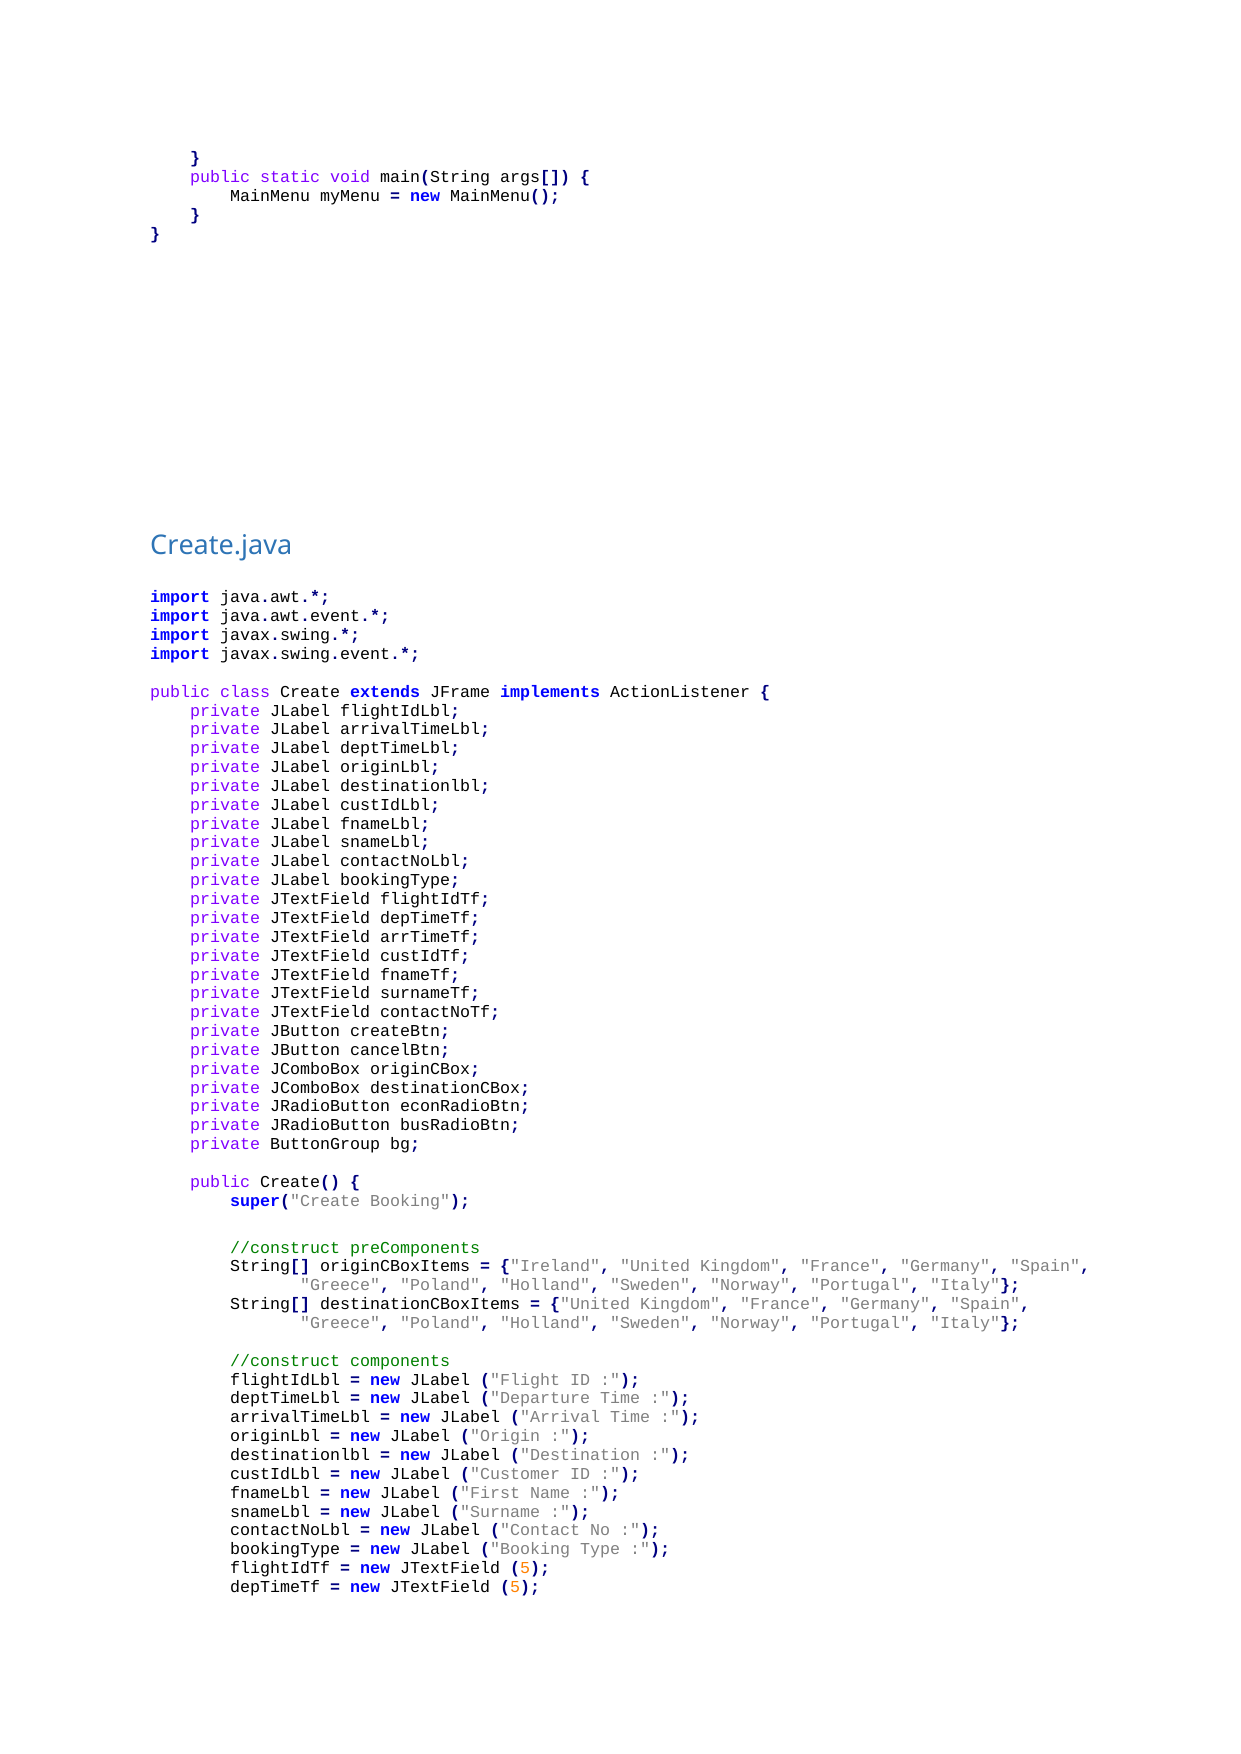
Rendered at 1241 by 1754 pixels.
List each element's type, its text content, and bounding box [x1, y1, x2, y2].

text private JComboBox destinationCBox; [150, 1079, 1090, 1098]
text fnameLbl = new JLabel ("First Name :"); [150, 1484, 1090, 1503]
text private JTextField fnameTf; [150, 966, 1090, 985]
text private JLabel custIdLbl; [150, 796, 1090, 815]
text public class Create extends JFrame implements ActionListener { [150, 683, 1090, 702]
text "Greece", "Poland", "Holland", "Sweden", "Norway", "Portugal", "Italy"}; [150, 1277, 1090, 1296]
text private JLabel contactNoLbl; [150, 853, 1090, 872]
text private JTextField custIdTf; [150, 947, 1090, 966]
text arrivalTimeLbl = new JLabel ("Arrival Time :"); [150, 1409, 1090, 1428]
text private JTextField arrTimeTf; [150, 928, 1090, 947]
text flightIdTf = new JTextField (5); [150, 1560, 1090, 1578]
text contactNoLbl = new JLabel ("Contact No :"); [150, 1522, 1090, 1541]
text private JButton cancelBtn; [150, 1041, 1090, 1060]
text depTimeTf = new JTextField (5); [150, 1578, 1090, 1597]
text private JLabel deptTimeLbl; [150, 740, 1090, 759]
text flightIdLbl = new JLabel ("Flight ID :"); [150, 1371, 1090, 1390]
text private JButton createBtn; [150, 1023, 1090, 1041]
text //construct preComponents [150, 1239, 1090, 1258]
text custIdLbl = new JLabel ("Customer ID :"); [150, 1465, 1090, 1484]
text private JRadioButton econRadioBtn; [150, 1098, 1090, 1117]
text public Create() { [150, 1173, 1090, 1192]
text private JLabel flightIdLbl; [150, 702, 1090, 721]
text private JLabel originLbl; [150, 759, 1090, 777]
subtitle Create.java [150, 526, 1090, 562]
text String[] originCBoxItems = {"Ireland", "United Kingdom", "France", "Germany", "Spain", [150, 1258, 1090, 1277]
text MainMenu myMenu = new MainMenu(); [150, 188, 1090, 207]
text bookingType = new JLabel ("Booking Type :"); [150, 1541, 1090, 1560]
text private JComboBox originCBox; [150, 1060, 1090, 1079]
text } [150, 207, 1090, 225]
text //construct components [150, 1352, 1090, 1371]
text destinationlbl = new JLabel ("Destination :"); [150, 1447, 1090, 1465]
text private JLabel snameLbl; [150, 834, 1090, 853]
text "Greece", "Poland", "Holland", "Sweden", "Norway", "Portugal", "Italy"}; [150, 1314, 1090, 1333]
text private ButtonGroup bg; [150, 1136, 1090, 1154]
text String[] destinationCBoxItems = {"United Kingdom", "France", "Germany", "Spain", [150, 1296, 1090, 1314]
text private JTextField contactNoTf; [150, 1004, 1090, 1023]
text private JTextField surnameTf; [150, 985, 1090, 1004]
text deptTimeLbl = new JLabel ("Departure Time :"); [150, 1390, 1090, 1409]
text import javax.swing.event.*; [150, 646, 1090, 664]
text private JLabel fnameLbl; [150, 815, 1090, 834]
text } [150, 150, 1090, 169]
text originLbl = new JLabel ("Origin :"); [150, 1428, 1090, 1447]
text public static void main(String args[]) { [150, 169, 1090, 188]
text private JTextField flightIdTf; [150, 891, 1090, 909]
text snameLbl = new JLabel ("Surname :"); [150, 1503, 1090, 1522]
text private JLabel arrivalTimeLbl; [150, 721, 1090, 740]
text private JLabel bookingType; [150, 872, 1090, 891]
text } [150, 225, 1090, 244]
text import javax.swing.*; [150, 627, 1090, 646]
text super("Create Booking"); [150, 1192, 1090, 1211]
text import java.awt.*; [150, 589, 1090, 608]
text private JTextField depTimeTf; [150, 909, 1090, 928]
text private JLabel destinationlbl; [150, 777, 1090, 796]
text import java.awt.event.*; [150, 608, 1090, 627]
text private JRadioButton busRadioBtn; [150, 1117, 1090, 1136]
